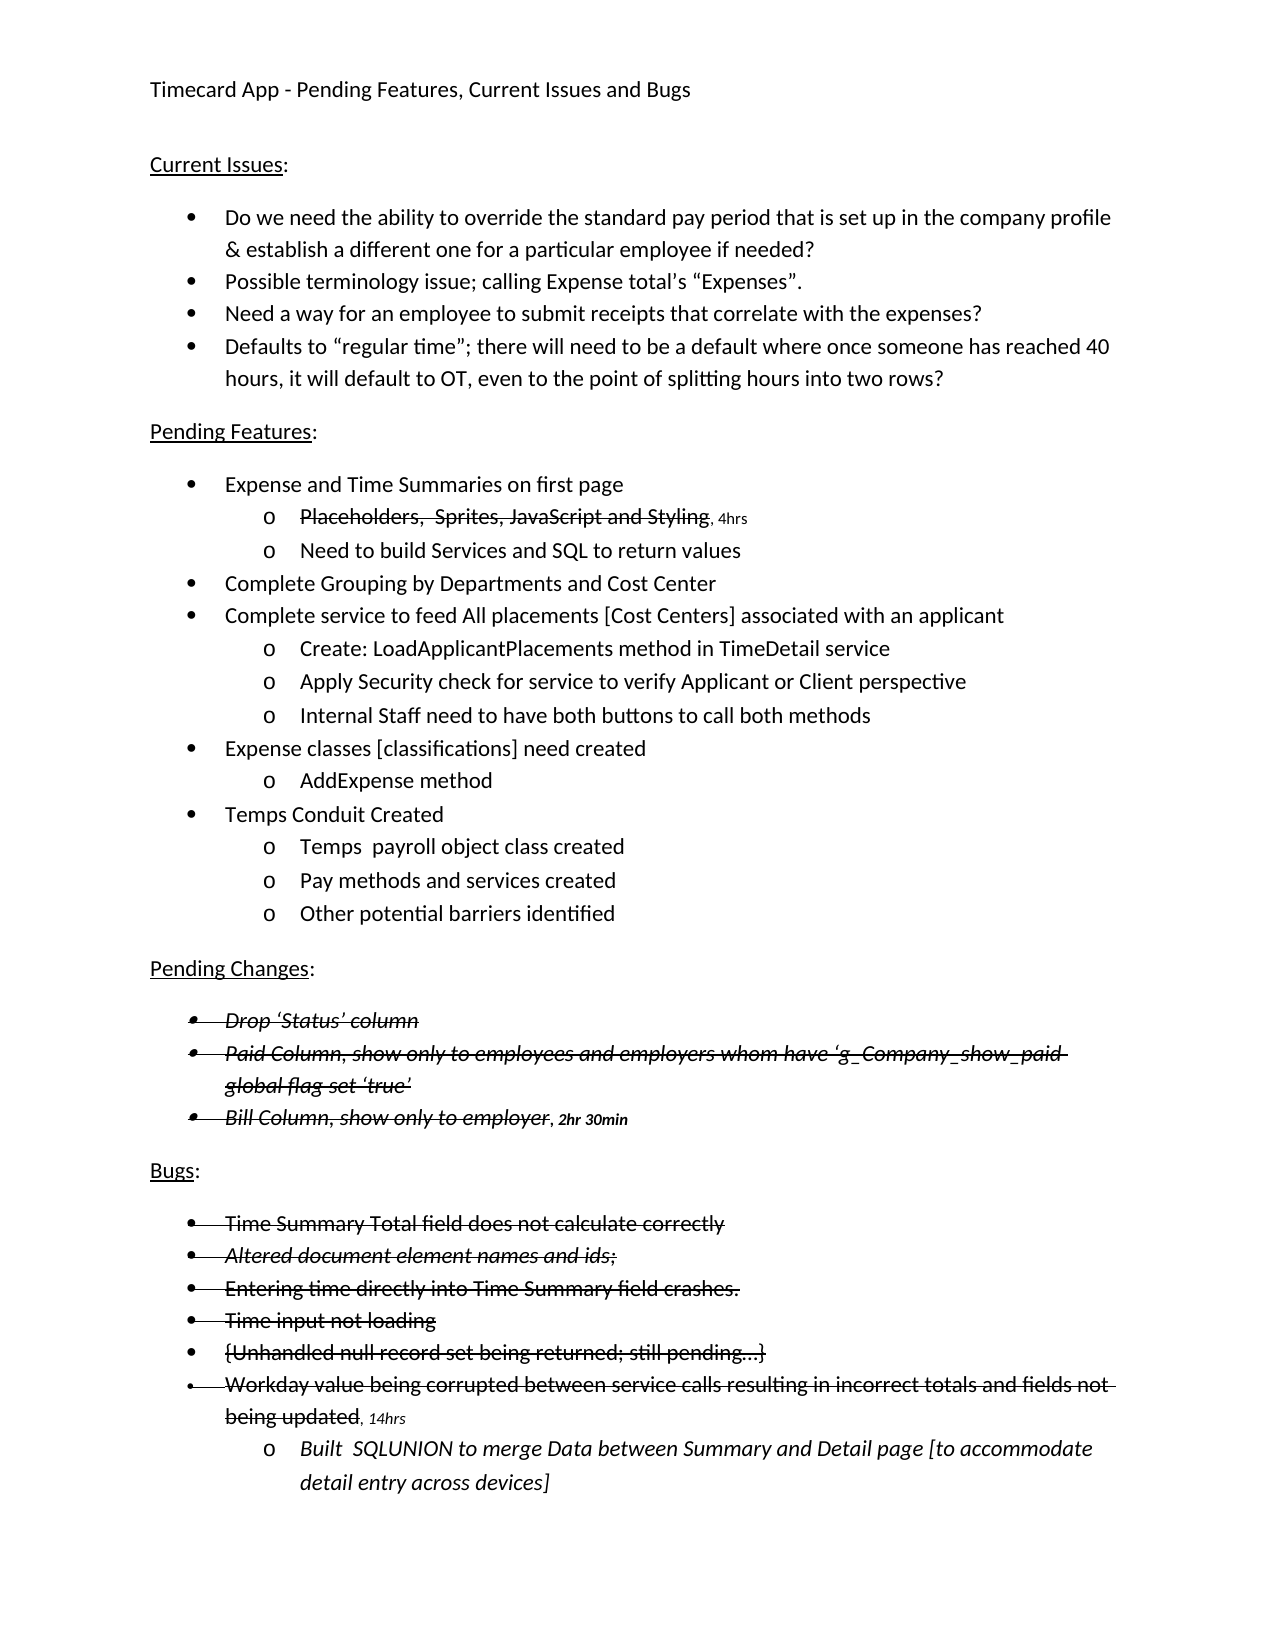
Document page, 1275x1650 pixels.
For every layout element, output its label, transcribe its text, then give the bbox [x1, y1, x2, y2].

list Temps Conduit Created [187, 800, 1125, 828]
list Expense classes [classifications] need created [187, 734, 1125, 762]
list Time input not loading [187, 1306, 1125, 1334]
list Internal Staff need to have both buttons to call both methods [262, 701, 1125, 730]
list Need to build Services and SQL to return values [262, 536, 1125, 565]
list Built SQLUNION to merge Data between Summary and Detail page [to accommodate detail entry across devices] [262, 1434, 1125, 1496]
list Apply Security check for service to verify Applicant or Client perspective [262, 667, 1125, 696]
list {Unhandled null record set being returned; still pending…} [187, 1338, 1125, 1366]
list Need a way for an employee to submit receipts that correlate with the expenses? [187, 299, 1125, 328]
list Bill Column, show only to employer, 2hr 30min [187, 1103, 1125, 1131]
list Defaults to “regular time”; there will need to be a default where once someone has reached 40 hours, it will default to OT, even to the point of splitting hours into two rows? [187, 332, 1125, 392]
text Pending Features: [150, 417, 1125, 445]
list Create: LoadApplicantPlacements method in TimeDetail service [262, 634, 1125, 663]
list Altered document element names and ids; [187, 1241, 1125, 1269]
list Entering time directly into Time Summary field crashes. [187, 1274, 1125, 1302]
list Temps payroll object class created [262, 832, 1125, 861]
list AddExpense method [262, 766, 1125, 796]
text Current Issues: [150, 150, 1125, 178]
text Bugs: [150, 1156, 1125, 1184]
list Complete service to feed All placements [Cost Centers] associated with an applicant [187, 601, 1125, 629]
list Expense and Time Summaries on first page [187, 470, 1125, 498]
text Pending Changes: [150, 954, 1125, 982]
list Complete Grouping by Departments and Cost Center [187, 569, 1125, 597]
list Other potential barriers identified [262, 899, 1125, 928]
list Paid Column, show only to employees and employers whom have ‘g_Company_show_paid global flag set ‘true’ [187, 1039, 1125, 1099]
list Drop ‘Status’ column [187, 1007, 1125, 1035]
list Pay methods and services created [262, 866, 1125, 895]
list Time Summary Total field does not calculate correctly [187, 1209, 1125, 1237]
list Possible terminology issue; calling Expense total’s “Expenses”. [187, 267, 1125, 295]
list Placeholders, Sprites, JavaScript and Styling, 4hrs [262, 502, 1125, 531]
list Do we need the ability to override the standard pay period that is set up in the company profile & establish a different one for a particular employee if needed? [187, 203, 1125, 263]
list Workday value being corrupted between service calls resulting in incorrect totals and fields not being updated, 14hrs [187, 1370, 1125, 1430]
